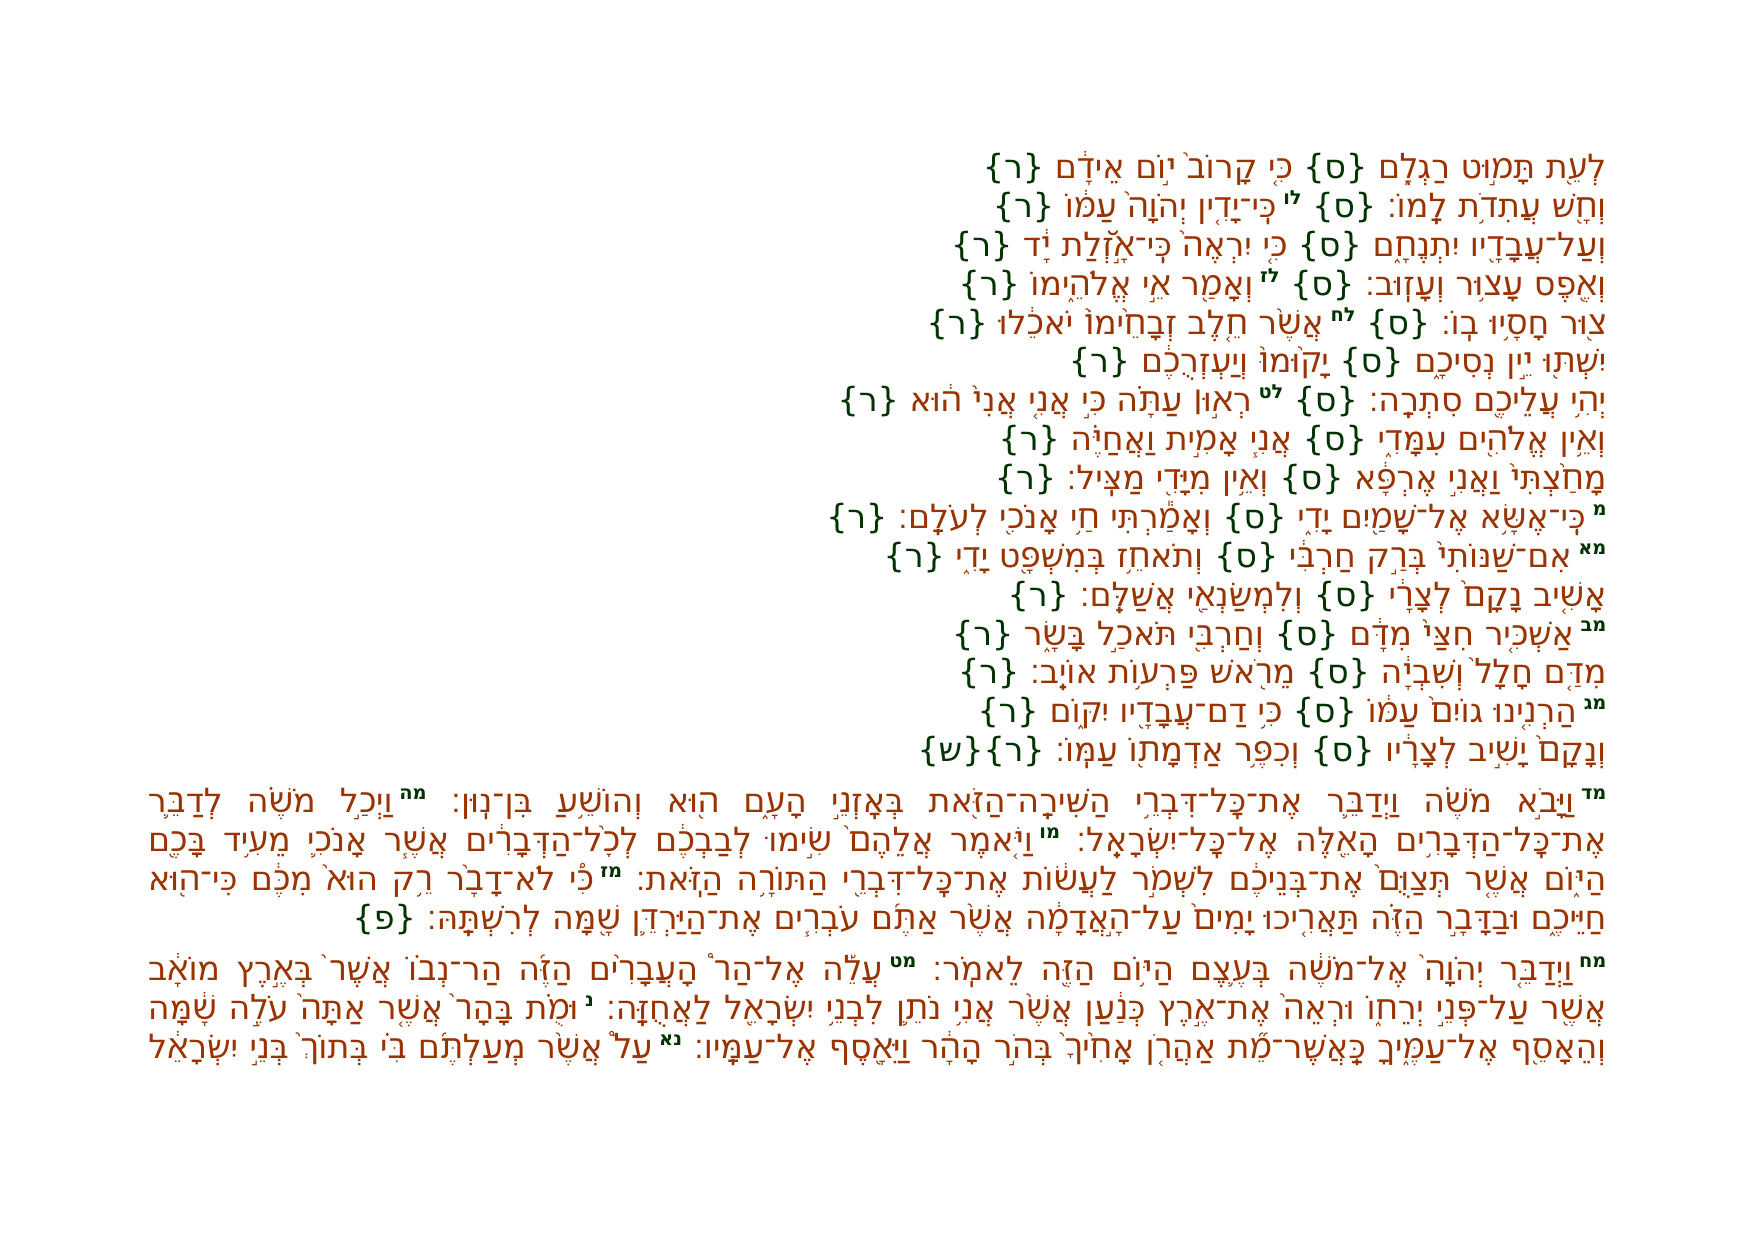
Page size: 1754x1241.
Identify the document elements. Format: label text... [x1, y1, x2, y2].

text מד וַיָּבֹ֣א מֹשֶׁ֗ה וַיְדַבֵּ֛ר אֶת־כׇּל־דִּבְרֵ֥י הַשִּׁירָֽה־הַזֹּ֖את בְּאׇזְנֵ֣י הָעָ֑ם ה֖וּא וְהוֹשֵׁ֥עַ בִּן־נֽוּן׃ מה וַיְכַ֣ל מֹשֶׁ֗ה לְדַבֵּ֛ר אֶת־כׇּל־הַדְּבָרִ֥ים הָאֵ֖לֶּה אֶל־כׇּל־יִשְׂרָאֵֽל׃ מו וַיֹּ֤אמֶר אֲלֵהֶם֙ שִׂ֣ימוּ לְבַבְכֶ֔ם לְכׇ֨ל־הַדְּבָרִ֔ים אֲשֶׁ֧ר אָנֹכִ֛י מֵעִ֥יד בָּכֶ֖ם הַיּ֑וֹם אֲשֶׁ֤ר תְּצַוֻּם֙ אֶת־בְּנֵיכֶ֔ם לִשְׁמֹ֣ר לַעֲשׂ֔וֹת אֶת־כׇּל־דִּבְרֵ֖י הַתּוֹרָ֥ה הַזֹּֽאת׃ מז כִּ֠י לֹא־דָבָ֨ר רֵ֥ק הוּא֙ מִכֶּ֔ם כִּי־ה֖וּא חַיֵּיכֶ֑ם וּבַדָּבָ֣ר הַזֶּ֗ה תַּאֲרִ֤יכוּ יָמִים֙ עַל־הָ֣אֲדָמָ֔ה אֲשֶׁ֨ר אַתֶּ֜ם עֹבְרִ֧ים אֶת־הַיַּרְדֵּ֛ן שָׁ֖מָּה לְרִשְׁתָּֽהּ׃ {פ} [148, 782, 1606, 937]
